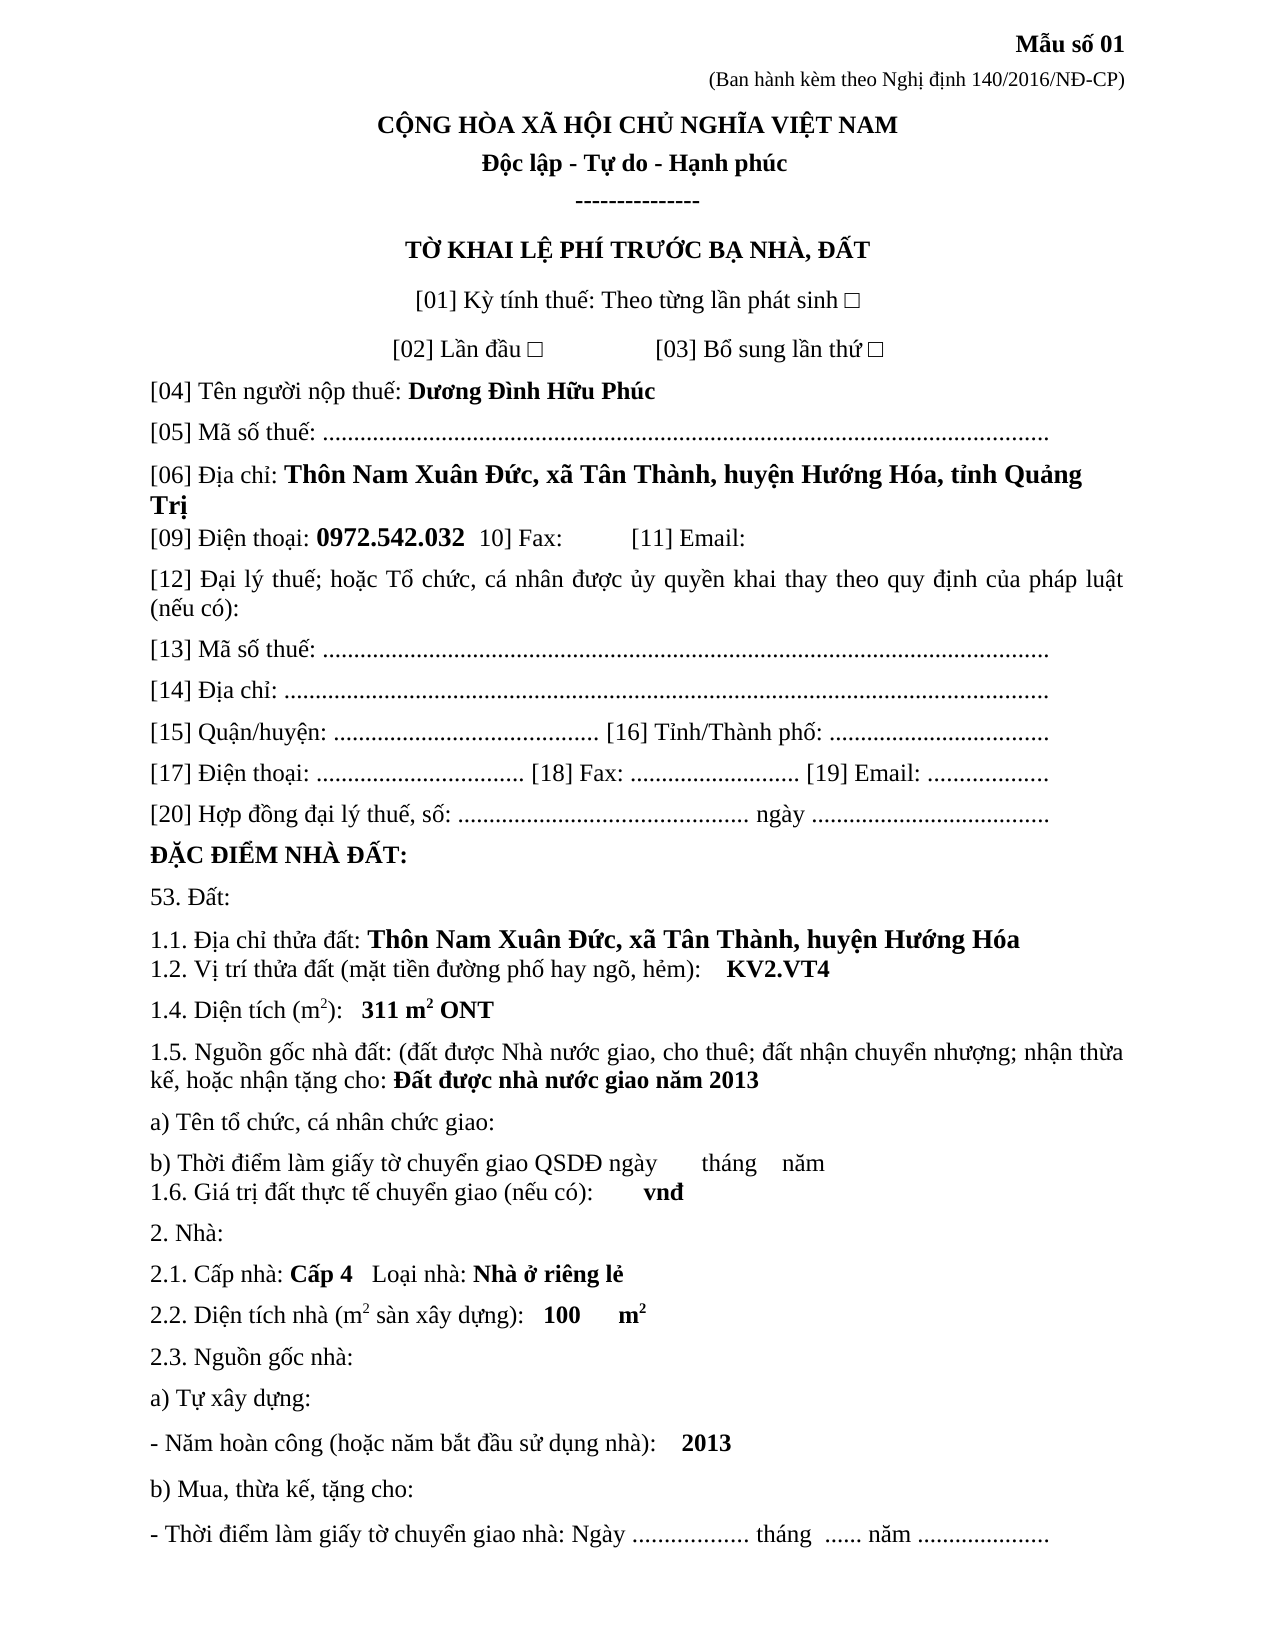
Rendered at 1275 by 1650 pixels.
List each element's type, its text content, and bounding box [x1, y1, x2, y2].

text b) Thời điểm làm giấy tờ chuyển giao QSDĐ ngày tháng năm [150, 1148, 1125, 1177]
text 1.1. Địa chỉ thửa đất: Thôn Nam Xuân Đức, xã Tân Thành, huyện Hướng Hóa [150, 923, 1125, 954]
text [01] Kỳ tính thuế: Theo từng lần phát sinh □ [150, 285, 1125, 313]
text 1.2. Vị trí thửa đất (mặt tiền đường phố hay ngõ, hẻm): KV2.VT4 [150, 954, 1125, 983]
text [04] Tên người nộp thuế: Dương Đình Hữu Phúc [150, 376, 1125, 404]
text 2. Nhà: [150, 1218, 1125, 1247]
text TỜ KHAI LỆ PHÍ TRƯỚC BẠ NHÀ, ĐẤT [150, 235, 1125, 264]
text a) Tên tổ chức, cá nhân chức giao: [150, 1107, 1125, 1135]
text [20] Hợp đồng đại lý thuế, số: ngày [150, 799, 1125, 828]
list Đất: [150, 882, 1125, 911]
text [12] Đại lý thuế; hoặc Tổ chức, cá nhân được ủy quyền khai thay theo quy định của pháp luật (nếu có): [150, 564, 1125, 622]
text ĐẶC ĐIỂM NHÀ ĐẤT: [150, 841, 1125, 869]
text [13] Mã số thuế: [150, 634, 1125, 663]
text Mẫu số 01 [150, 29, 1125, 58]
text b) Mua, thừa kế, tặng cho: [150, 1474, 1125, 1503]
text a) Tự xây dựng: [150, 1383, 1125, 1412]
text - Năm hoàn công (hoặc năm bắt đầu sử dụng nhà): 2013 [150, 1428, 1125, 1457]
text 2.3. Nguồn gốc nhà: [150, 1342, 1125, 1370]
text 2.1. Cấp nhà: Cấp 4 Loại nhà: Nhà ở riêng lẻ [150, 1259, 1125, 1288]
text CỘNG HÒA XÃ HỘI CHỦ NGHĨA VIỆT NAM Độc lập - Tự do - Hạnh phúc --------------- [150, 111, 1125, 214]
text [05] Mã số thuế: [150, 417, 1125, 446]
text [02] Lần đầu □ [03] Bổ sung lần thứ □ [150, 334, 1125, 363]
text [14] Địa chỉ: [150, 676, 1125, 704]
text 2.2. Diện tích nhà (m2 sàn xây dựng): 100 m2 [150, 1300, 1125, 1329]
text 1.4. Diện tích (m2): 311 m2 ONT [150, 995, 1125, 1024]
text [15] Quận/huyện: [16] Tỉnh/Thành phố: [150, 717, 1125, 746]
text [17] Điện thoại: [18] Fax: [19] Email: [150, 758, 1125, 787]
text [09] Điện thoại: 0972.542.032 10] Fax: [11] Email: [150, 521, 1125, 552]
text (Ban hành kèm theo Nghị định 140/2016/NĐ-CP) [150, 67, 1125, 91]
text [06] Địa chỉ: Thôn Nam Xuân Đức, xã Tân Thành, huyện Hướng Hóa, tỉnh Quảng Trị [150, 458, 1125, 521]
text 1.5. Nguồn gốc nhà đất: (đất được Nhà nước giao, cho thuê; đất nhận chuyển nhượng; nhận thừa kế, hoặc nhận tặng cho: Đất được nhà nước giao năm 2013 [150, 1037, 1125, 1094]
text - Thời điểm làm giấy tờ chuyển giao nhà: Ngày tháng ...... năm [150, 1519, 1125, 1548]
text 1.6. Giá trị đất thực tế chuyển giao (nếu có): vnđ [150, 1177, 1125, 1205]
